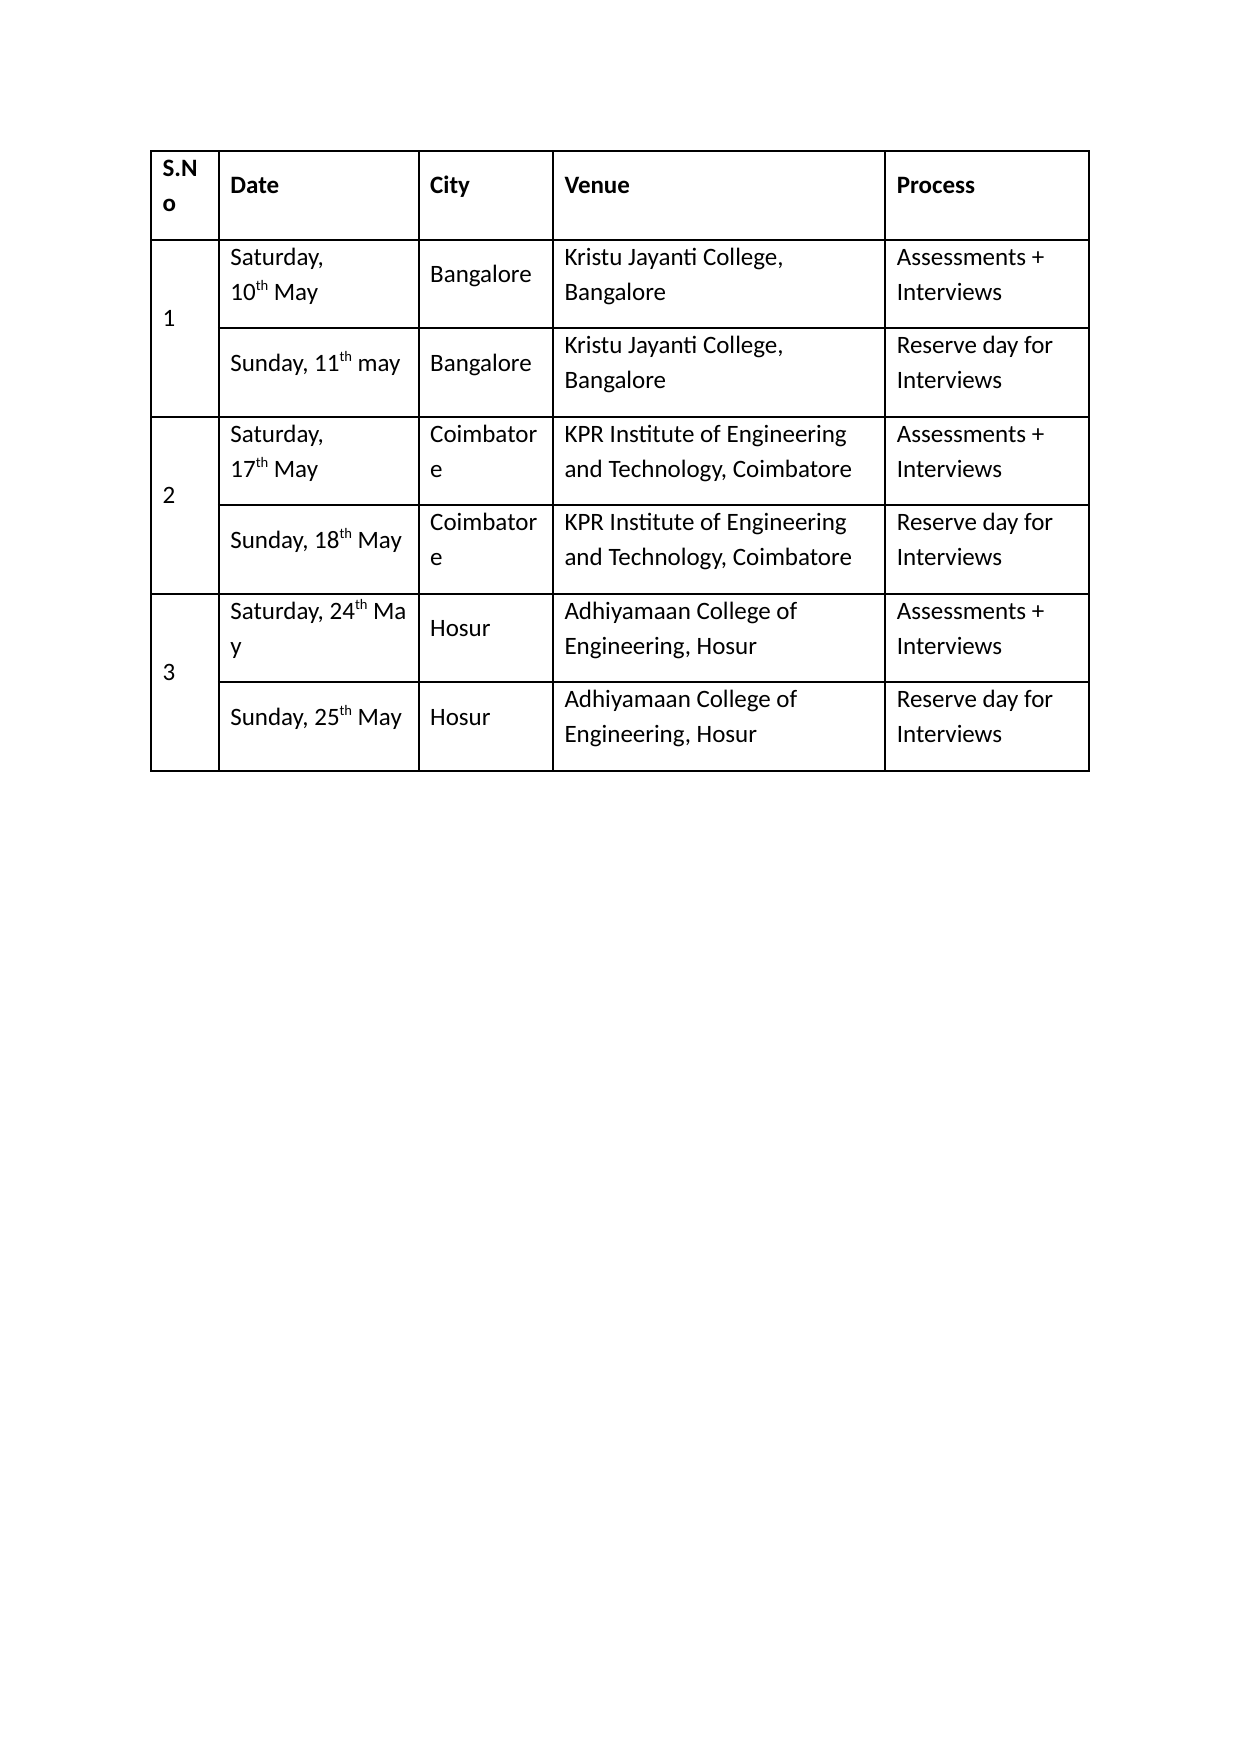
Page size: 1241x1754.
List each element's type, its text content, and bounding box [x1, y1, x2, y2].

table_cell Saturday, 10th May [220, 241, 418, 327]
table_header Process [886, 152, 1088, 238]
table_cell Coimbatore [420, 418, 552, 504]
table_cell Sunday, 18th May [220, 506, 418, 593]
table_cell Hosur [420, 595, 552, 681]
table_cell Saturday, 17th May [220, 418, 418, 504]
table_cell Hosur [420, 683, 552, 770]
table_header Date [220, 152, 418, 238]
table_cell Reserve day for Interviews [886, 506, 1088, 593]
table_cell 1 [152, 241, 218, 416]
table_cell KPR Institute of Engineering and Technology, Coimbatore [554, 506, 884, 593]
table_cell KPR Institute of Engineering and Technology, Coimbatore [554, 418, 884, 504]
table_header S.No [152, 152, 218, 238]
table_header Venue [554, 152, 884, 238]
table_cell Bangalore [420, 329, 552, 416]
table_cell Bangalore [420, 241, 552, 327]
table_cell Kristu Jayanti College, Bangalore [554, 329, 884, 416]
table_cell 2 [152, 418, 218, 593]
table_cell Assessments + Interviews [886, 418, 1088, 504]
table_cell Sunday, 11th may [220, 329, 418, 416]
table_cell Assessments + Interviews [886, 595, 1088, 681]
table_cell 3 [152, 595, 218, 770]
table_cell Adhiyamaan College of Engineering, Hosur [554, 683, 884, 770]
table_cell Reserve day for Interviews [886, 683, 1088, 770]
table_cell Kristu Jayanti College, Bangalore [554, 241, 884, 327]
table_cell Adhiyamaan College of Engineering, Hosur [554, 595, 884, 681]
table_cell Sunday, 25th May [220, 683, 418, 770]
table_cell Saturday, 24th May [220, 595, 418, 681]
table_cell Coimbatore [420, 506, 552, 593]
table_cell Assessments + Interviews [886, 241, 1088, 327]
table_cell Reserve day for Interviews [886, 329, 1088, 416]
table_header City [420, 152, 552, 238]
